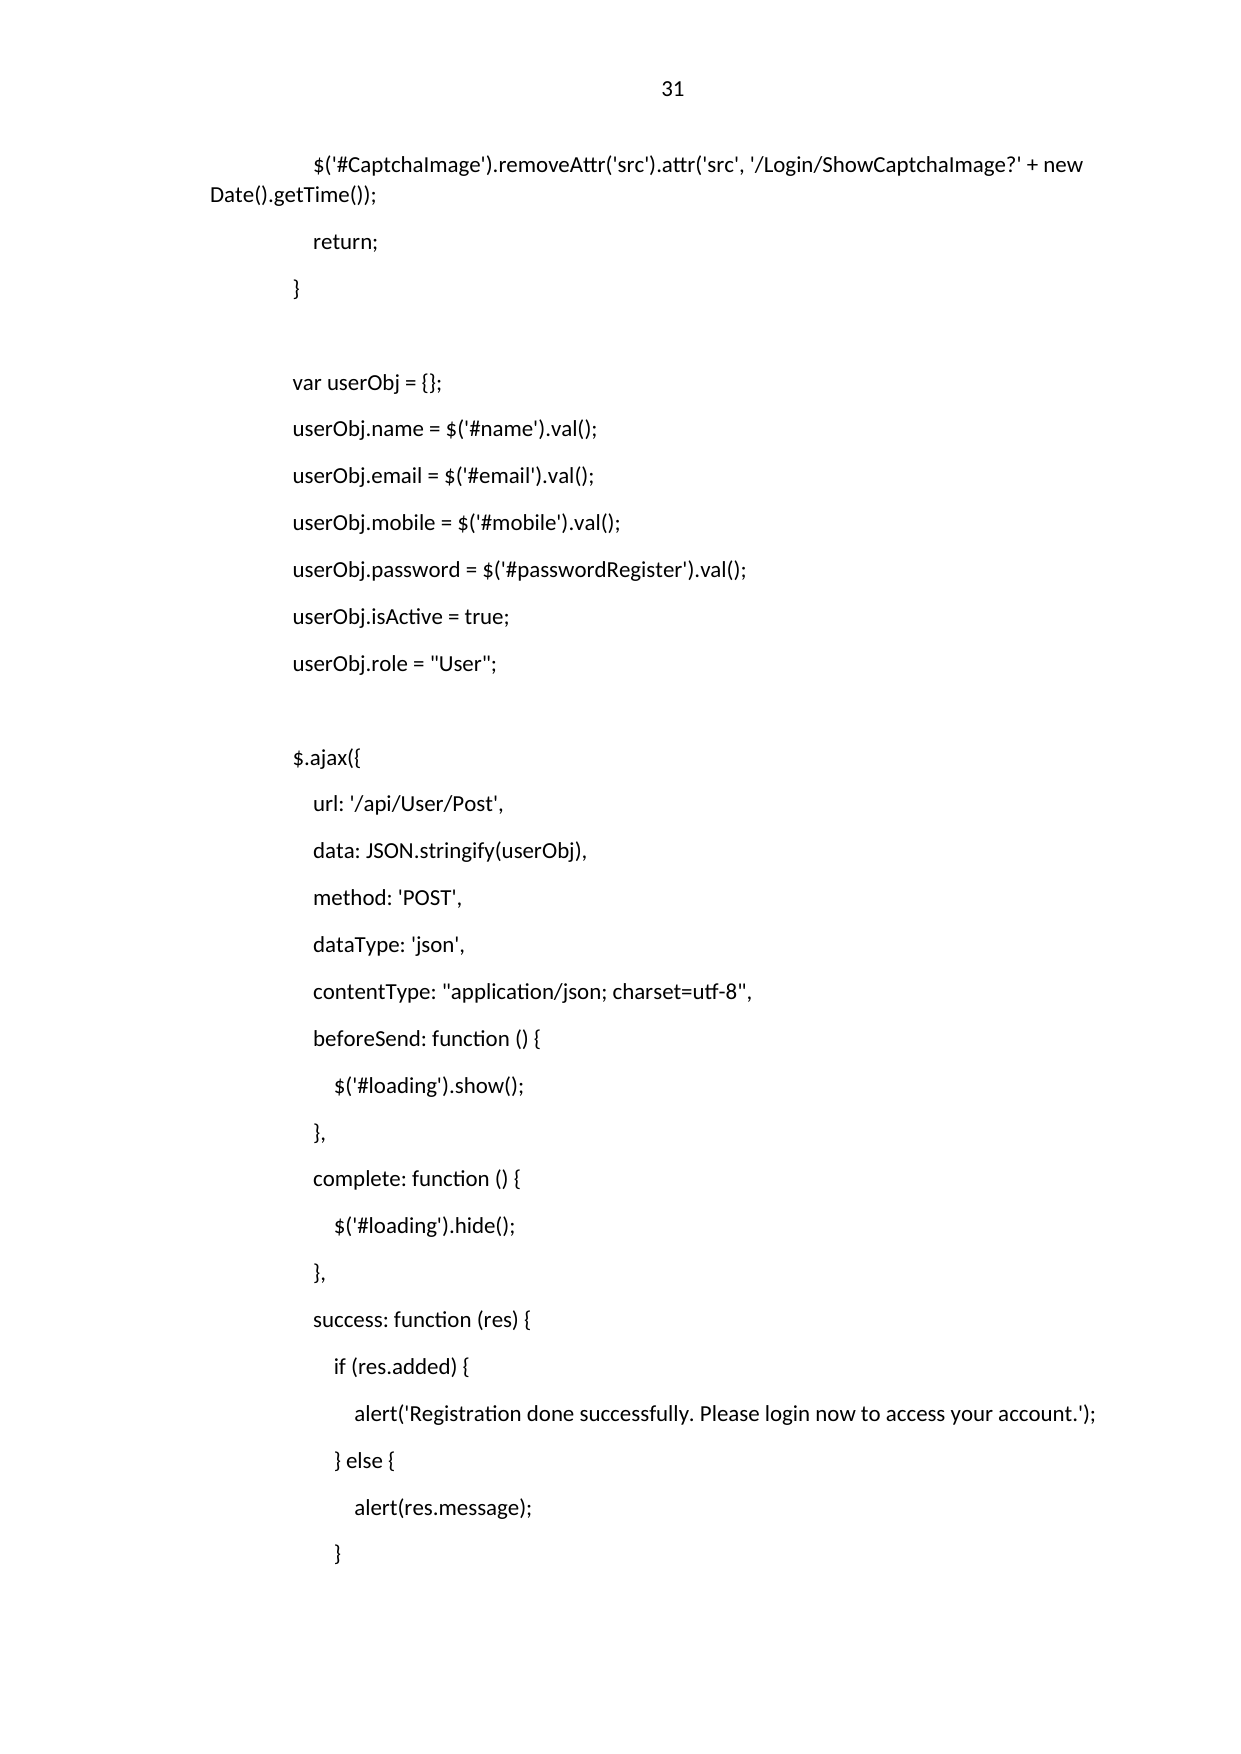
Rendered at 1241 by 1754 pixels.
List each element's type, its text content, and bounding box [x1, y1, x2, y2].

text var userObj = {}; [210, 368, 1135, 396]
text userObj.isActive = true; [210, 602, 1135, 630]
text userObj.email = $('#email').val(); [210, 461, 1135, 489]
text beforeSend: function () { [210, 1024, 1135, 1052]
text if (res.added) { [210, 1352, 1135, 1380]
text userObj.role = "User"; [210, 649, 1135, 677]
text url: '/api/User/Post', [210, 789, 1135, 818]
text userObj.password = $('#passwordRegister').val(); [210, 555, 1135, 583]
text return; [210, 227, 1135, 255]
text complete: function () { [210, 1164, 1135, 1193]
text $('#loading').hide(); [210, 1211, 1135, 1239]
text userObj.mobile = $('#mobile').val(); [210, 508, 1135, 536]
text }, [210, 1118, 1135, 1146]
text contentType: "application/json; charset=utf-8", [210, 977, 1135, 1005]
text success: function (res) { [210, 1305, 1135, 1333]
text $.ajax({ [210, 743, 1135, 771]
text }, [210, 1258, 1135, 1286]
text } [210, 274, 1135, 302]
text alert('Registration done successfully. Please login now to access your account.'); [210, 1399, 1135, 1427]
text $('#CaptchaImage').removeAttr('src').attr('src', '/Login/ShowCaptchaImage?' + new Date().getTime()); [210, 150, 1135, 208]
text method: 'POST', [210, 883, 1135, 911]
text dataType: 'json', [210, 930, 1135, 958]
text $('#loading').show(); [210, 1071, 1135, 1099]
text data: JSON.stringify(userObj), [210, 836, 1135, 864]
text } else { [210, 1446, 1135, 1474]
text } [210, 1539, 1135, 1568]
text alert(res.message); [210, 1493, 1135, 1521]
text userObj.name = $('#name').val(); [210, 414, 1135, 443]
